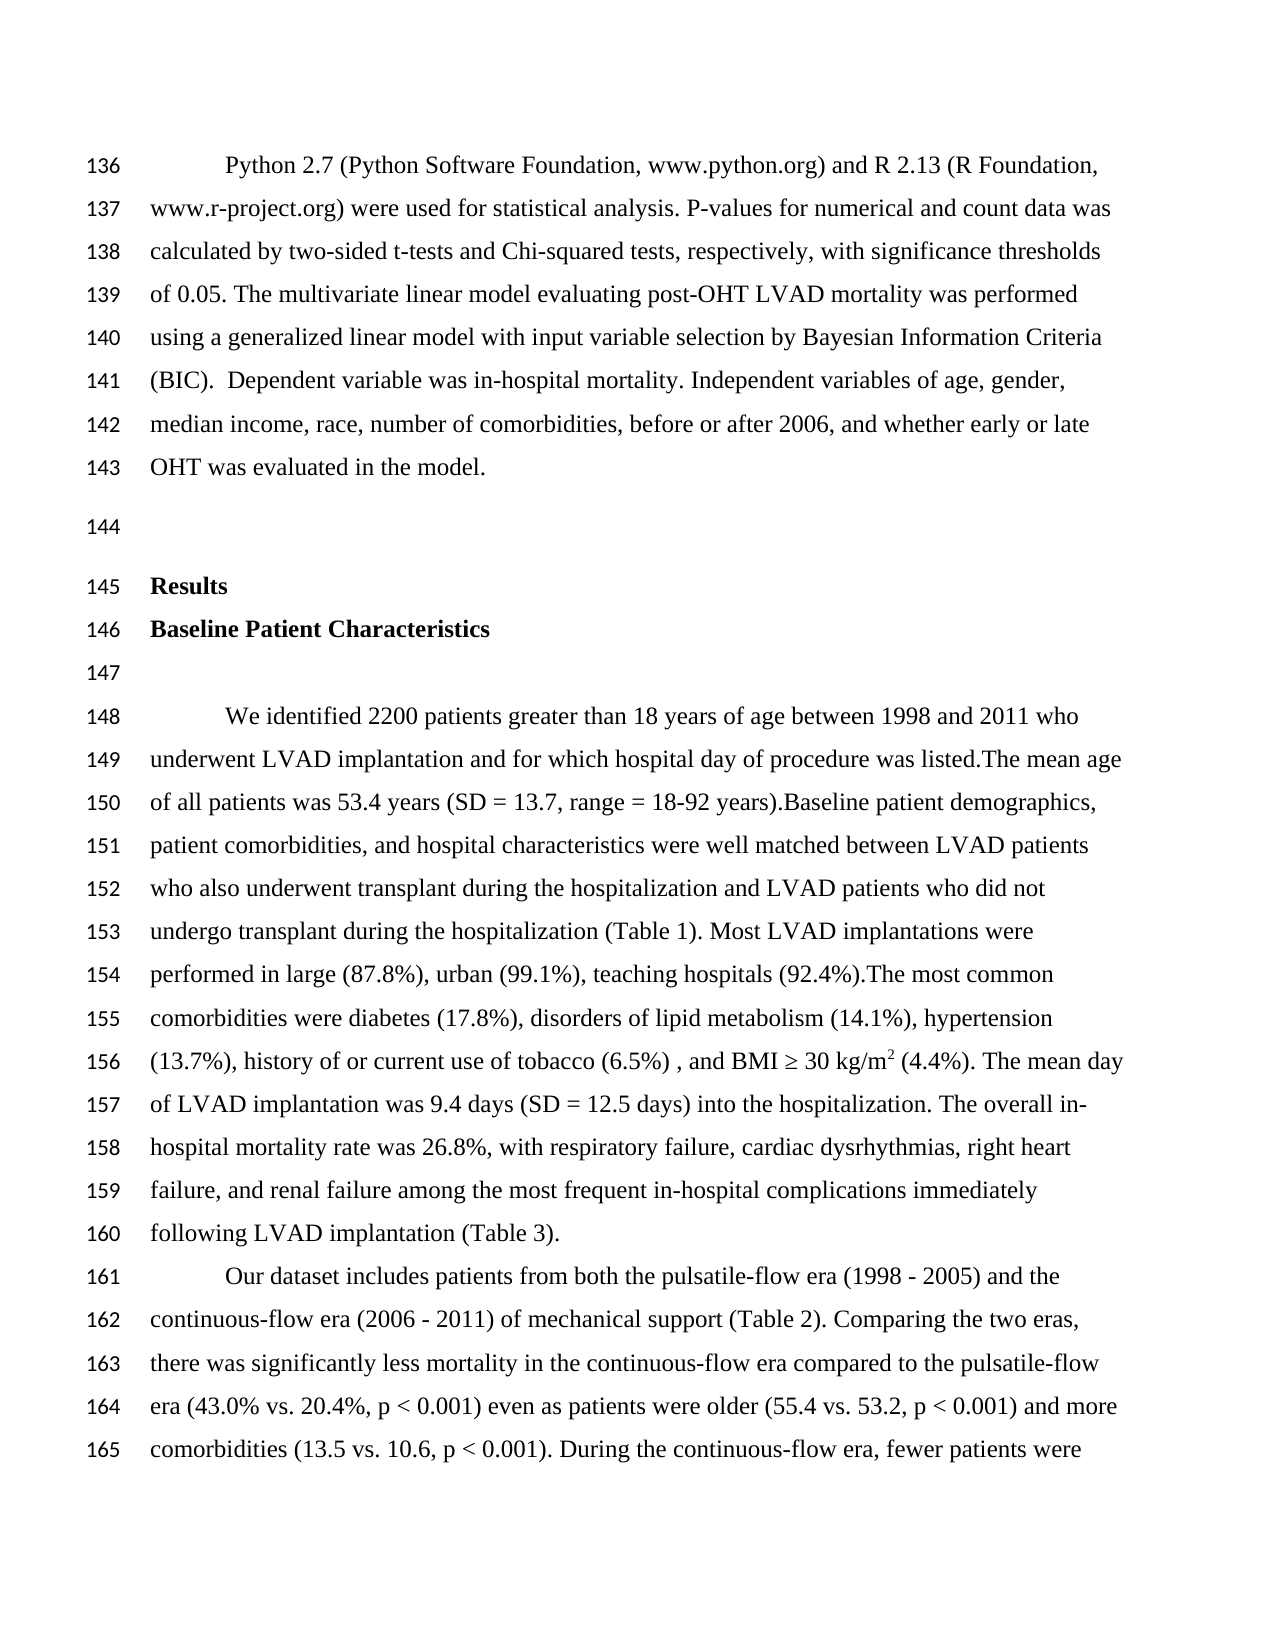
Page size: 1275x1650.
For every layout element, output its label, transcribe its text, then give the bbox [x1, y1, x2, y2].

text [150, 1261, 1125, 1463]
text Results [150, 571, 1125, 600]
text We identified 2200 patients greater than 18 years of age between 1998 and 2011 who underwent LVAD implantation and for which hospital day of procedure was listed.The mean age of all patients was 53.4 years (SD = 13.7, range = 18-92 years).Baseline patient demographics, patient comorbidities, and hospital characteristics were well matched between LVAD patients who also underwent transplant during the hospitalization and LVAD patients who did not undergo transplant during the hospitalization (Table 1). Most LVAD implantations were performed in large (87.8%), urban (99.1%), teaching hospitals (92.4%).The most common comorbidities were diabetes (17.8%), disorders of lipid metabolism (14.1%), hypertension (13.7%), history of or current use of tobacco (6.5%) , and BMI ≥ 30 kg/m2 (4.4%). The mean day of LVAD implantation was 9.4 days (SD = 12.5 days) into the hospitalization. The overall in-hospital mortality rate was 26.8%, with respiratory failure, cardiac dysrhythmias, right heart failure, and renal failure among the most frequent in-hospital complications immediately following LVAD implantation (Table 3). [150, 701, 1125, 1247]
text Python 2.7 (Python Software Foundation, www.python.org) and R 2.13 (R Foundation, www.r-project.org) were used for statistical analysis. P-values for numerical and count data was calculated by two-sided t-tests and Chi-squared tests, respectively, with significance thresholds of 0.05. The multivariate linear model evaluating post-OHT LVAD mortality was performed using a generalized linear model with input variable selection by Bayesian Information Criteria (BIC). Dependent variable was in-hospital mortality. Independent variables of age, gender, median income, race, number of comorbidities, before or after 2006, and whether early or late OHT was evaluated in the model. [150, 150, 1125, 481]
text Baseline Patient Characteristics [150, 614, 1125, 643]
